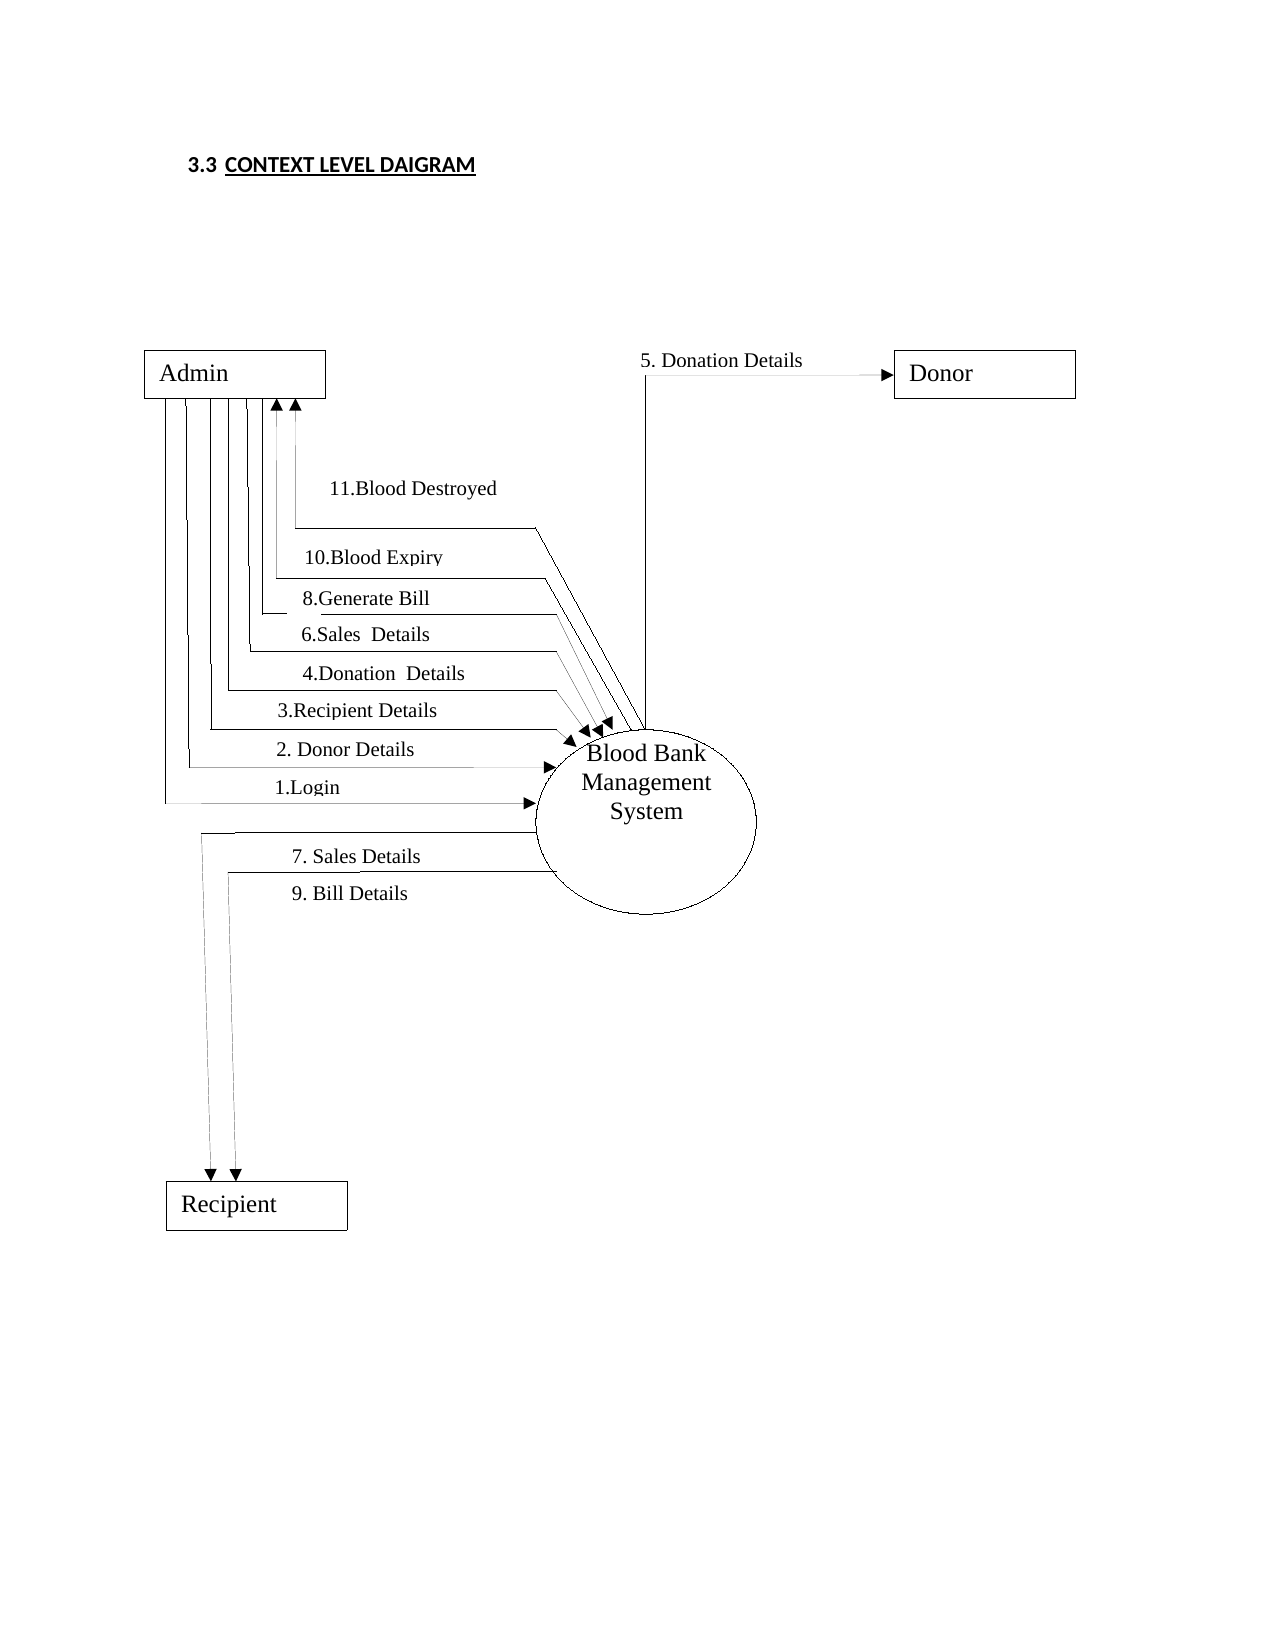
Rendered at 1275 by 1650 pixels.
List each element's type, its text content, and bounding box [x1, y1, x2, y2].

list CONTEXT LEVEL DAIGRAM [187, 150, 1125, 178]
